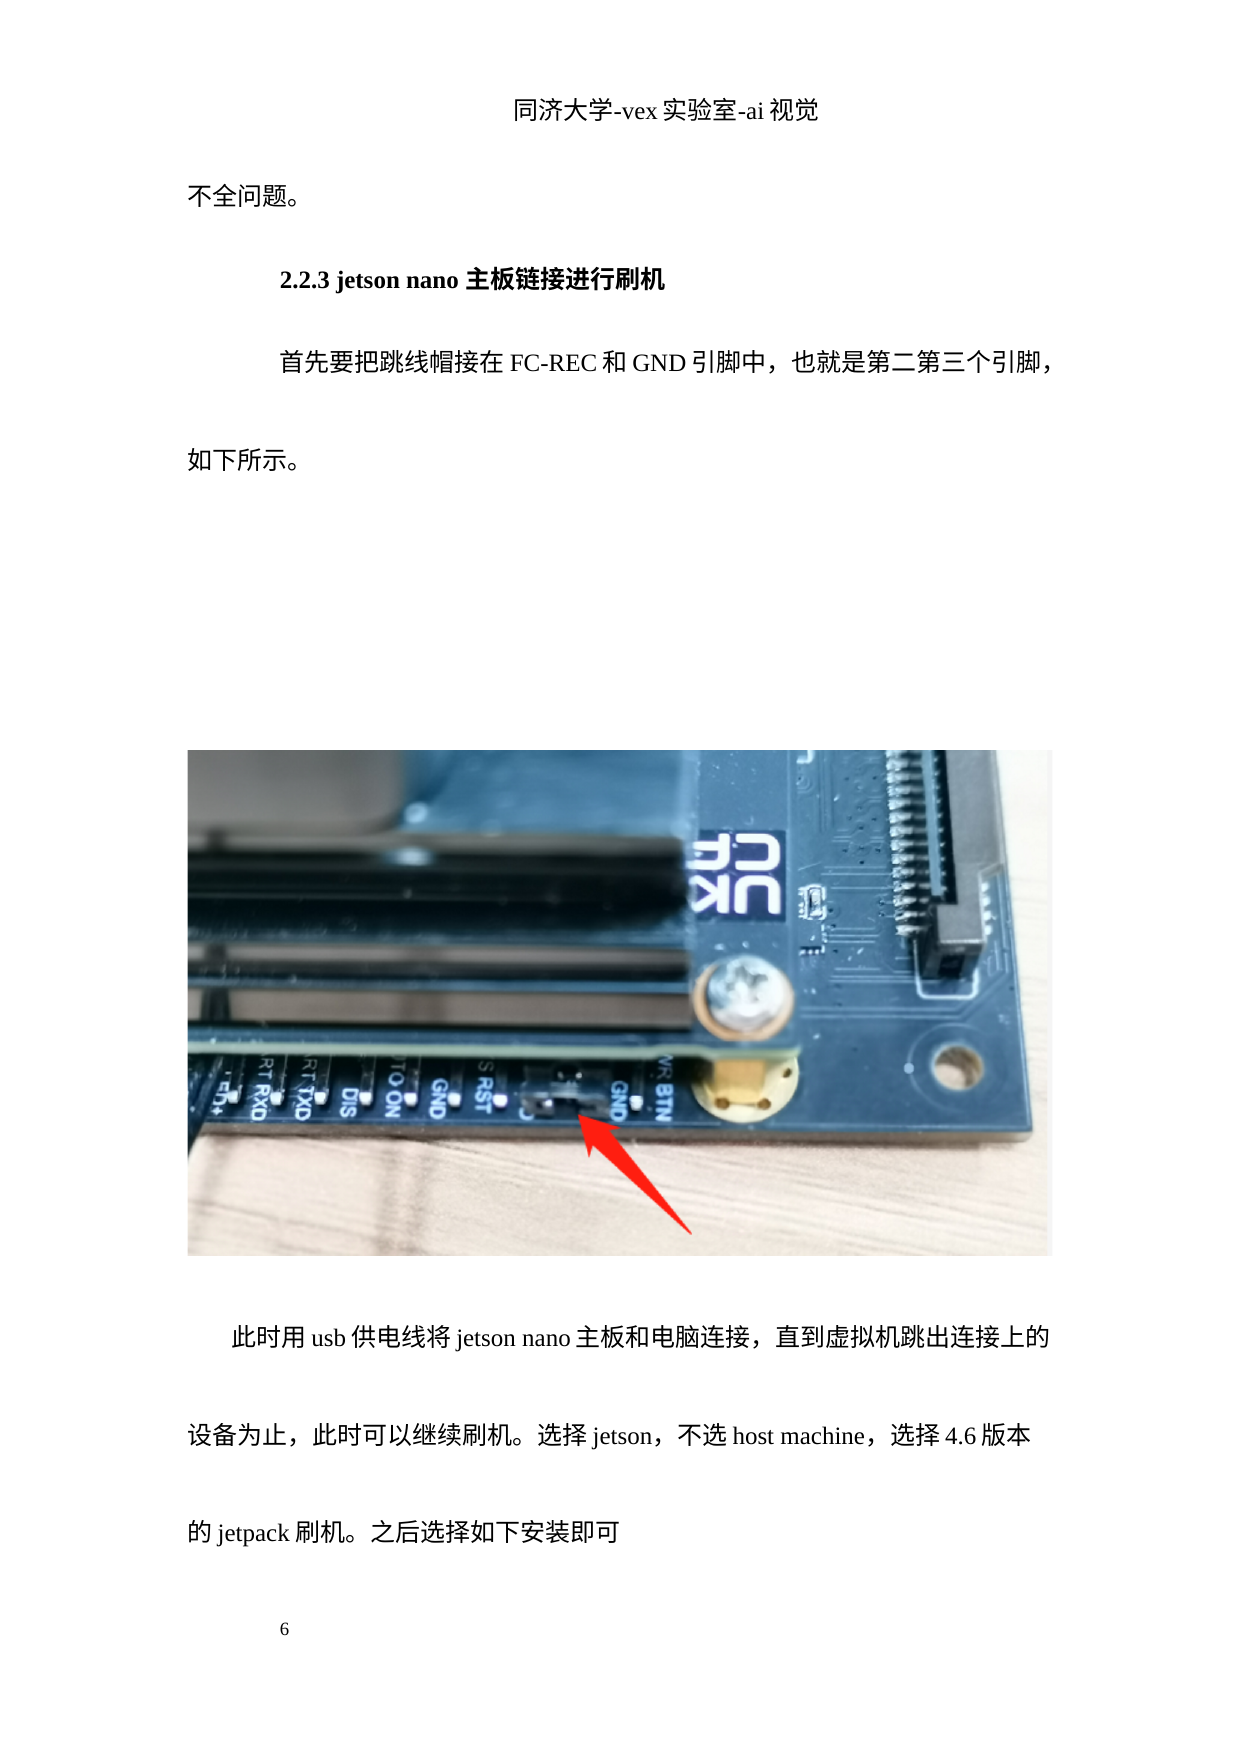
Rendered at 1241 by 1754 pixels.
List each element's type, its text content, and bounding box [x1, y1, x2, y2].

picture [187, 750, 1053, 1262]
text 首先要把跳线帽接在FC-REC和GND引脚中，也就是第二第三个引脚，如下所示。 此时用usb供电线将jetson nano主板和电脑连接，直到虚拟机跳出连接上的设备为止，此时可以继续刷机。选择jetson，不选host machine，选择4.6版本的jetpack刷机。之后选择如下安装即可 [187, 1262, 1053, 1563]
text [187, 162, 1053, 227]
text 首先要把跳线帽接在FC-REC和GND引脚中，也就是第二第三个引脚，如下所示。 此时用usb供电线将jetson nano主板和电脑连接，直到虚拟机跳出连接上的设备为止，此时可以继续刷机。选择jetson，不选host machine，选择4.6版本的jetpack刷机。之后选择如下安装即可 [187, 328, 1053, 750]
subtitle 2.2.3 jetson nano 主板链接进行刷机 [187, 245, 1053, 310]
